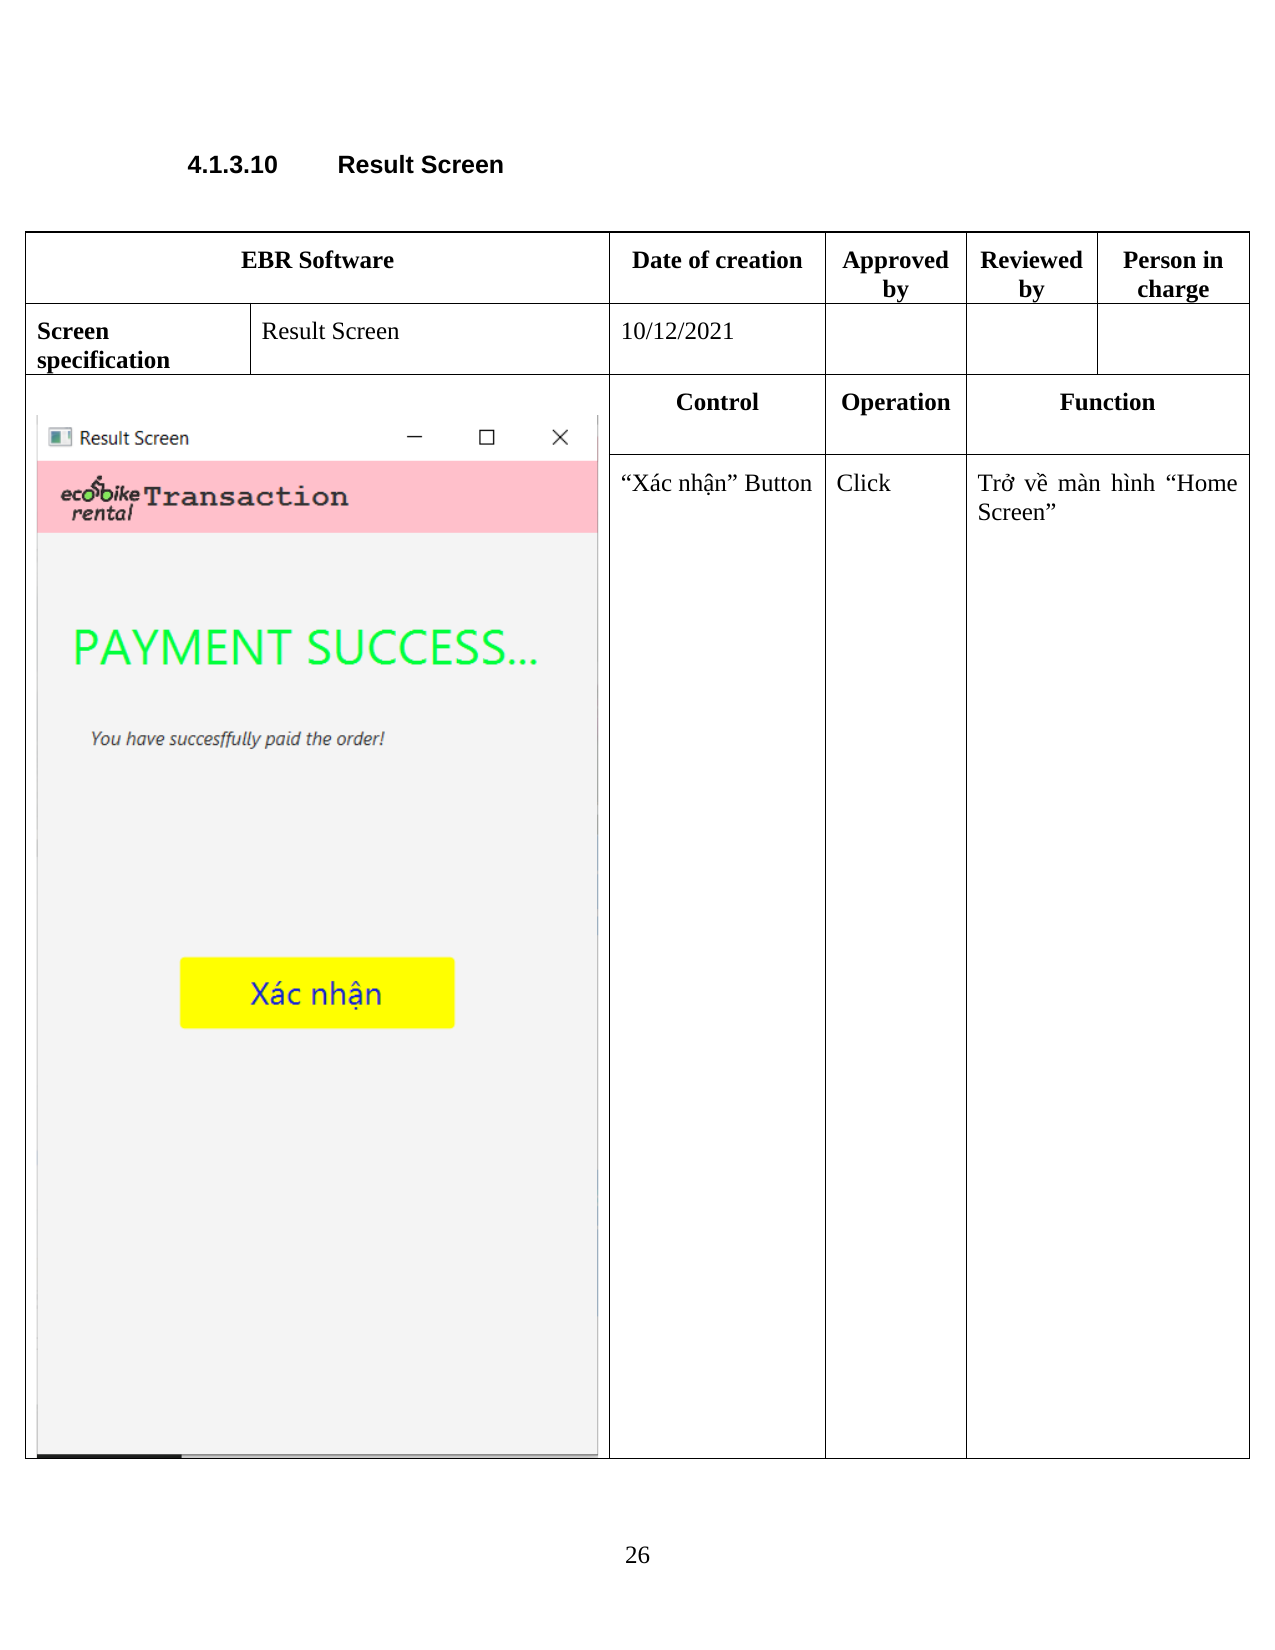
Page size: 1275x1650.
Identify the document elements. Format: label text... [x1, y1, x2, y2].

table_cell Result Screen [251, 304, 609, 373]
table_cell Control [610, 375, 825, 454]
table_header EBR Software [26, 233, 609, 302]
table_cell Click [826, 455, 966, 1458]
table_cell [826, 304, 966, 373]
subtitle Result Screen [187, 150, 1087, 179]
table_cell 10/12/2021 [610, 304, 825, 373]
table_cell Screen specification [26, 304, 250, 373]
table_cell [26, 375, 609, 1458]
table_cell Function [967, 375, 1249, 454]
table_header Date of creation [610, 233, 825, 302]
table_cell Operation [826, 375, 966, 454]
table_cell [1098, 304, 1249, 373]
table_header Person in charge [1098, 233, 1249, 302]
table_cell [967, 304, 1097, 373]
picture [36, 415, 599, 1458]
table_header Reviewed by [967, 233, 1097, 302]
table_header Approved by [826, 233, 966, 302]
table_cell “Xác nhận” Button [610, 455, 825, 1458]
table_cell Trở về màn hình “Home Screen” [967, 455, 1249, 1458]
